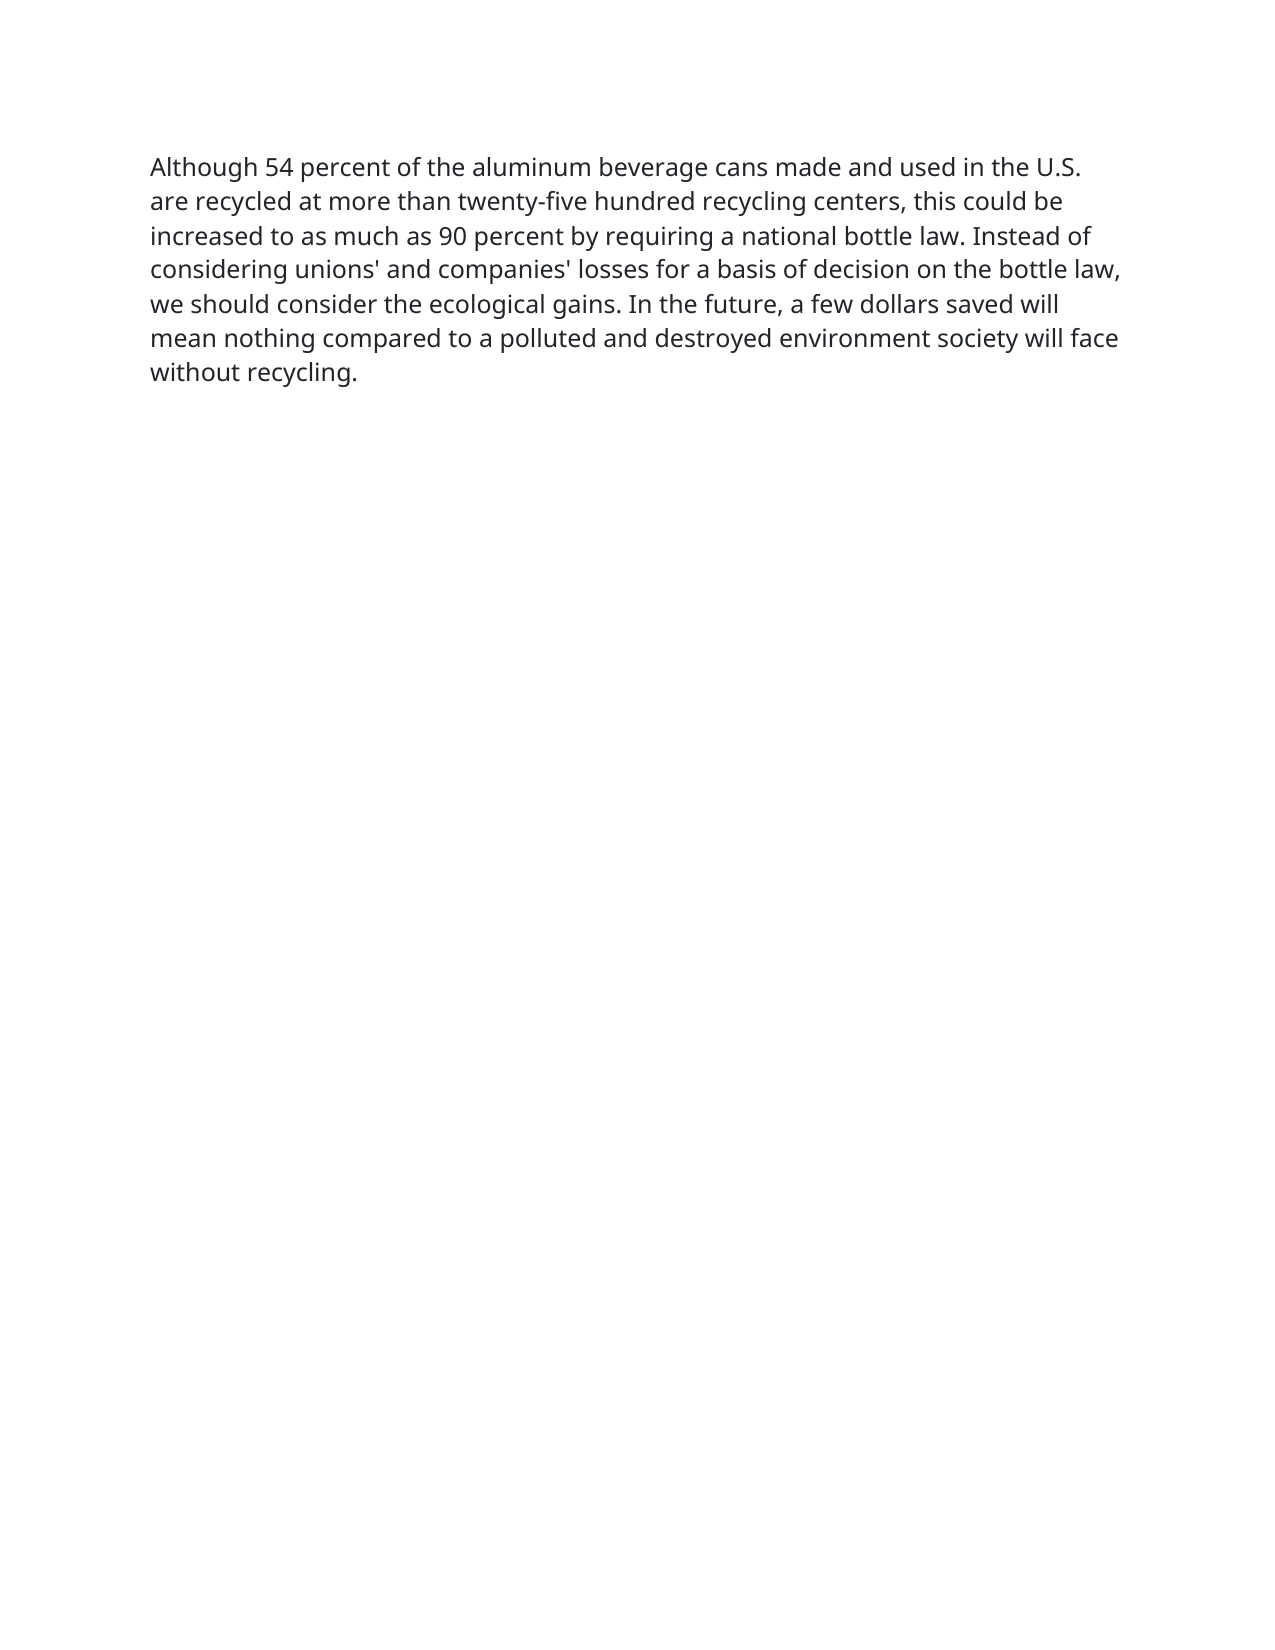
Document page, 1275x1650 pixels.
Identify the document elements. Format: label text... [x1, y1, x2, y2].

text Although 54 percent of the aluminum beverage cans made and used in the U.S. are recycled at more than twenty-five hundred recycling centers, this could be increased to as much as 90 percent by requiring a national bottle law. Instead of considering unions' and companies' losses for a basis of decision on the bottle law, we should consider the ecological gains. In the future, a few dollars saved will mean nothing compared to a polluted and destroyed environment society will face without recycling. [150, 150, 1125, 388]
